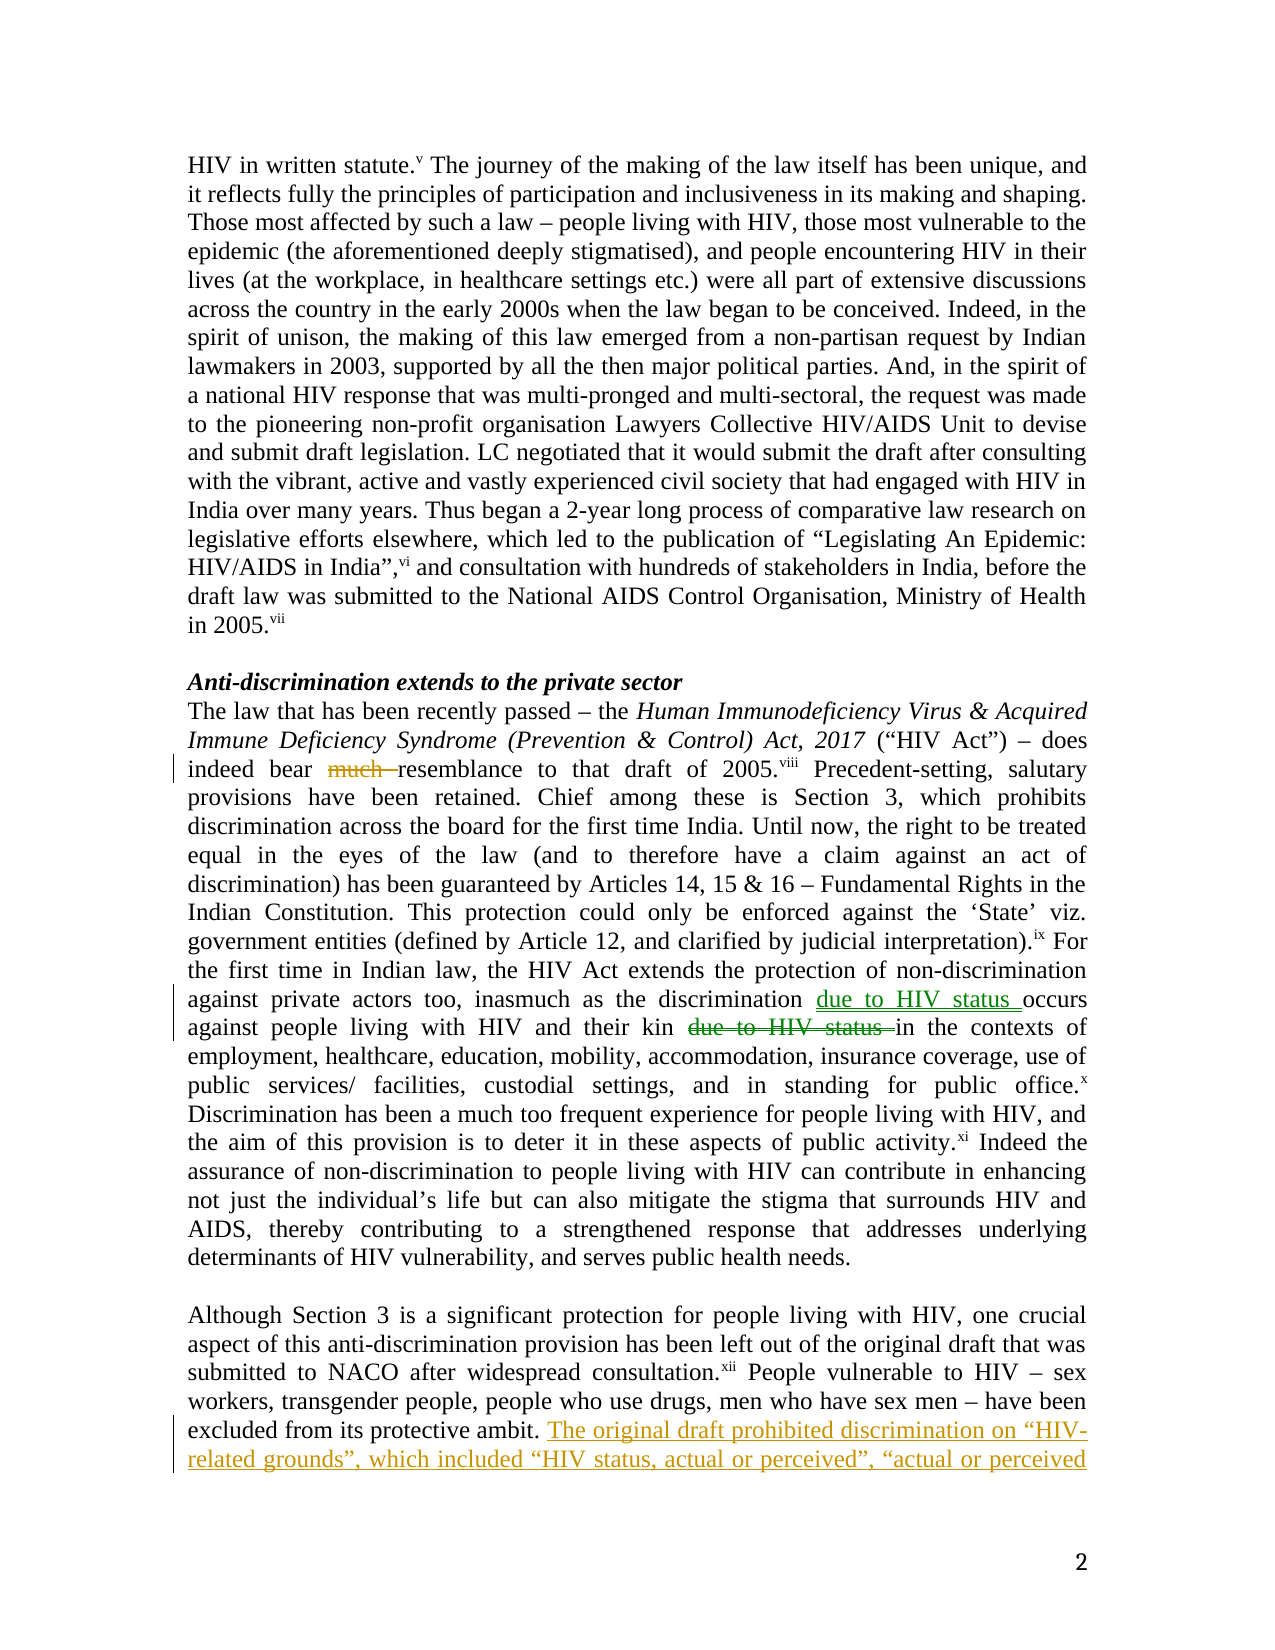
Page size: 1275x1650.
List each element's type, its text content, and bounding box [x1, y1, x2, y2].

text Anti-discrimination extends to the private sector [187, 667, 1087, 696]
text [187, 1300, 1087, 1469]
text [187, 150, 1087, 639]
text The law that has been recently passed – the Human Immunodeficiency Virus & Acquired Immune Deficiency Syndrome (Prevention & Control) Act, 2017 (“HIV Act”) – does indeed bear resemblance to that draft of 2005. Precedent-setting, salutary provisions have been retained. Chief among these is Section 3, which prohibits discrimination across the board for the first time India. Until now, the right to be treated equal in the eyes of the law (and to therefore have a claim against an act of discrimination) has been guaranteed by Articles 14, 15 & 16 – Fundamental Rights in the Indian Constitution. This protection could only be enforced against the ‘State’ viz. government entities (defined by Article 12, and clarified by judicial interpretation). For the first time in Indian law, the HIV Act extends the protection of non-discrimination against private actors too, inasmuch as the discrimination occurs against people living with HIV and their kin in the contexts of employment, healthcare, education, mobility, accommodation, insurance coverage, use of public services/ facilities, custodial settings, and in standing for public office. Discrimination has been a much too frequent experience for people living with HIV, and the aim of this provision is to deter it in these aspects of public activity. Indeed the assurance of non-discrimination to people living with HIV can contribute in enhancing not just the individual’s life but can also mitigate the stigma that surrounds HIV and AIDS, thereby contributing to a strengthened response that addresses underlying determinants of HIV vulnerability, and serves public health needs. [187, 696, 1087, 1271]
